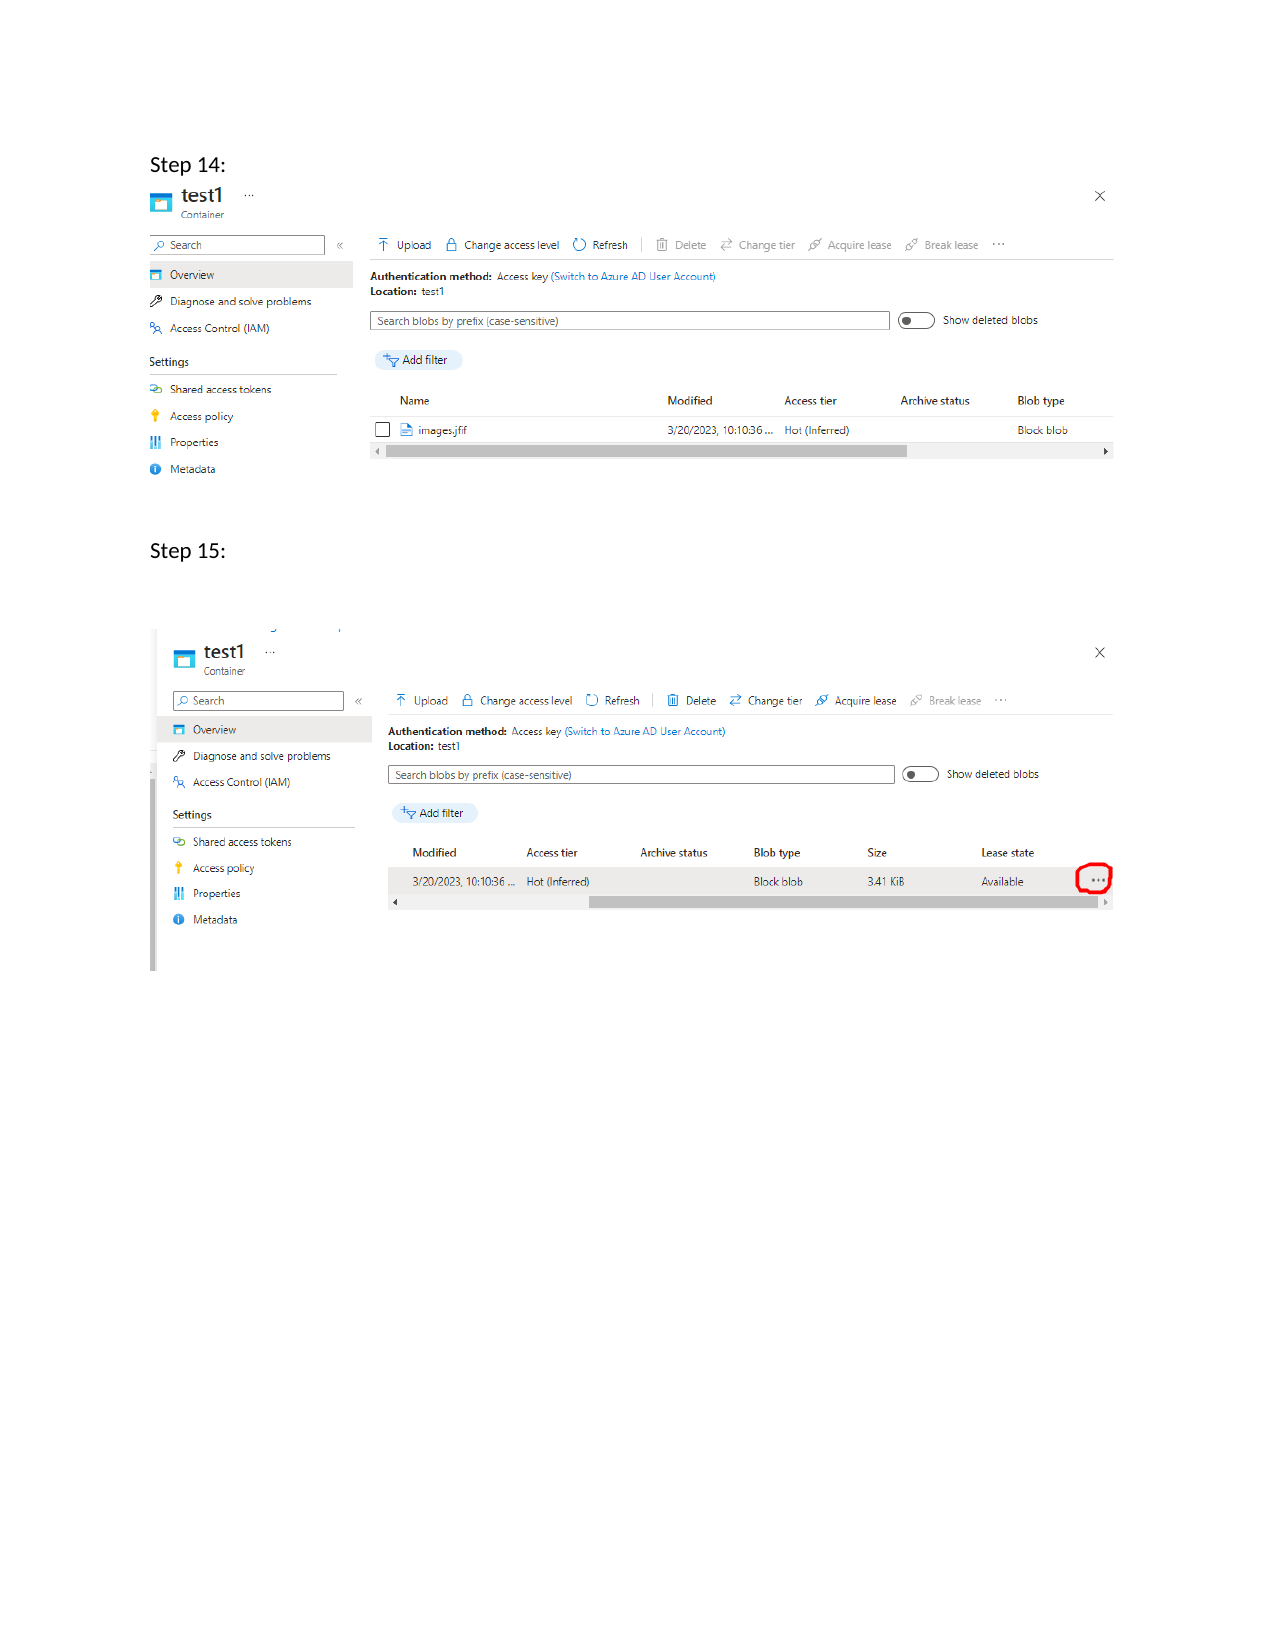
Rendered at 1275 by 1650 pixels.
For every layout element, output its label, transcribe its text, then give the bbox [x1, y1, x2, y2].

picture [150, 180, 1125, 517]
text Step 15: [150, 536, 1125, 564]
picture [150, 629, 1125, 971]
text Step 14: [150, 150, 1125, 180]
